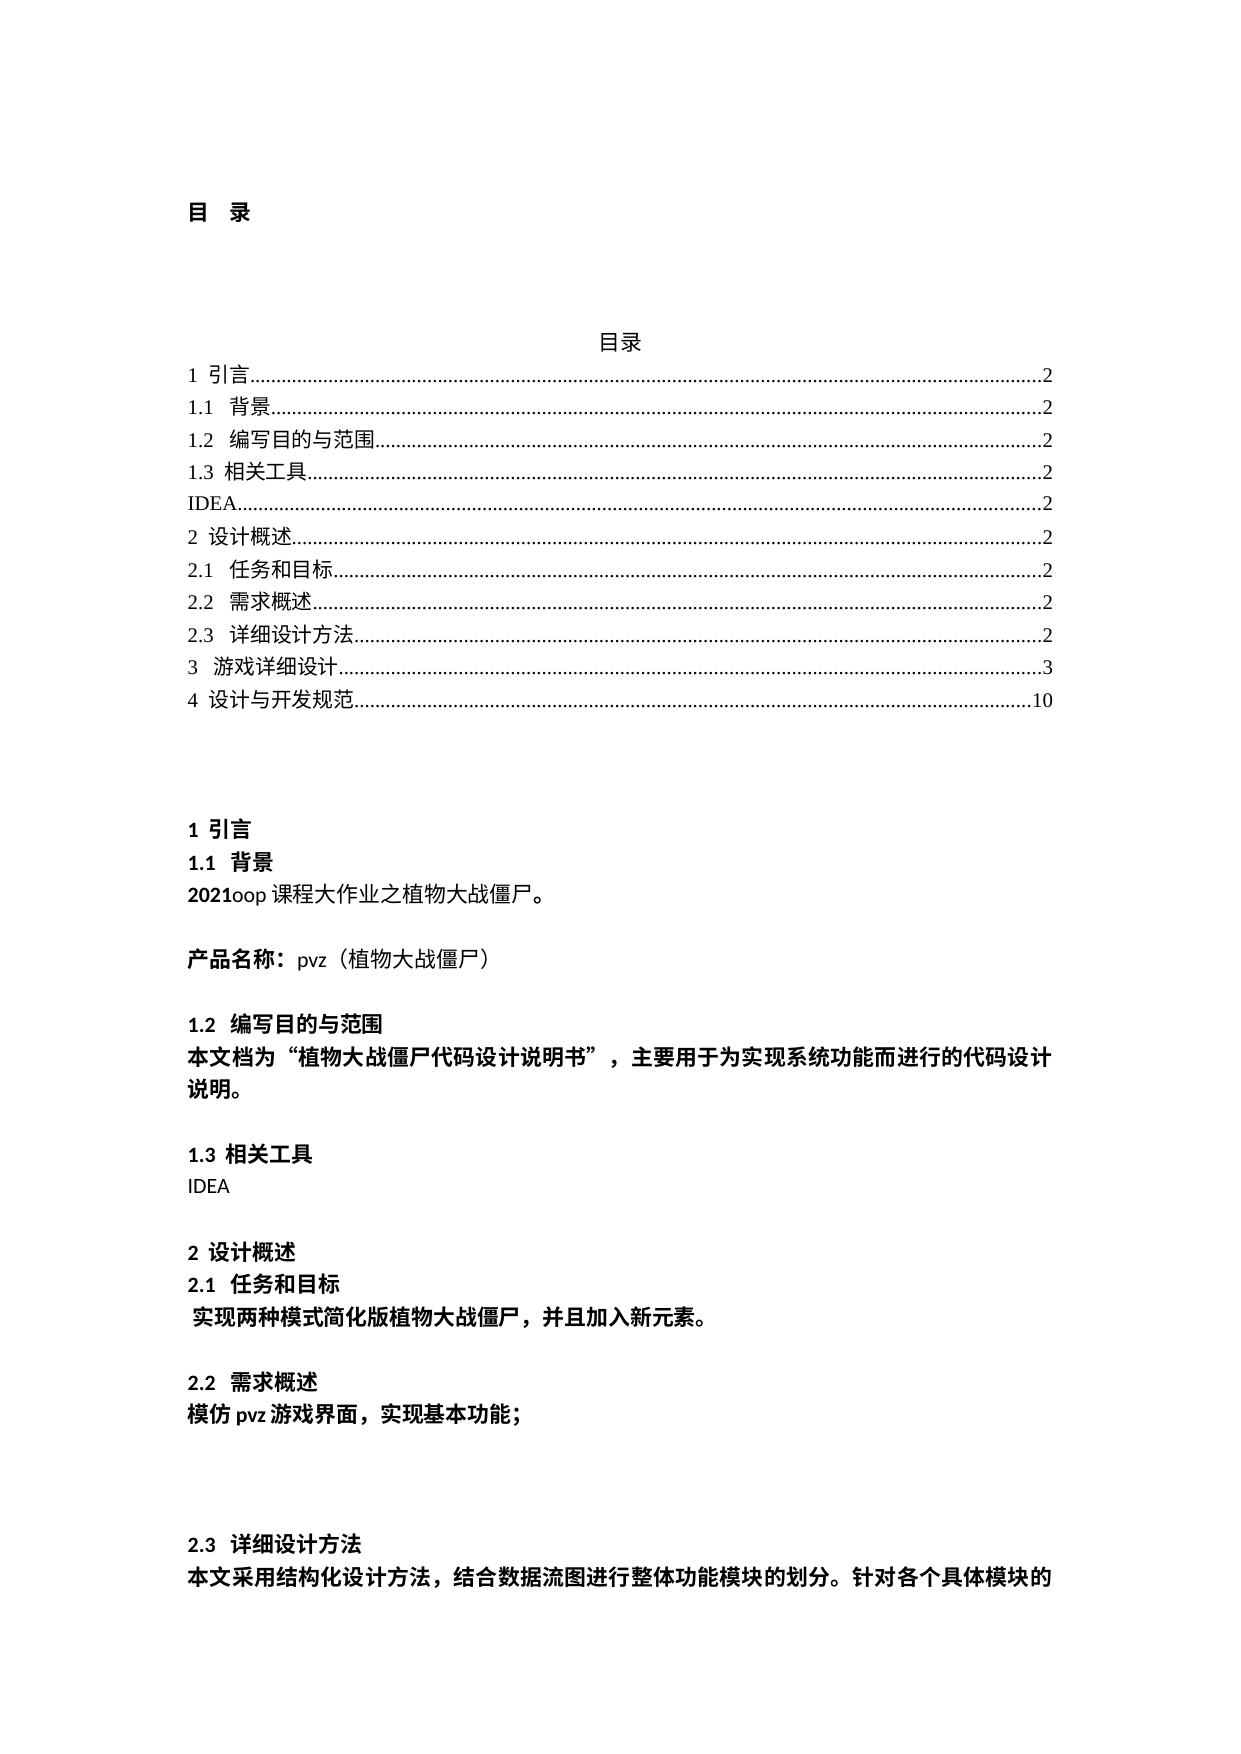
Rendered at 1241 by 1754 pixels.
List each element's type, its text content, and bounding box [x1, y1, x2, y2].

text 2.2 需求概述 [187, 1364, 1053, 1397]
text 目 录 [187, 194, 1053, 227]
text 本文档为“植物大战僵尸代码设计说明书”，主要用于为实现系统功能而进行的代码设计说明。 [187, 1039, 1053, 1104]
text 1.2 编写目的与范围 [187, 1007, 1053, 1039]
text 实现两种模式简化版植物大战僵尸，并且加入新元素。 [187, 1299, 1053, 1332]
text 2.1 任务和目标 [187, 1267, 1053, 1299]
text 1.3 相关工具 [187, 1137, 1053, 1169]
text IDEA [187, 1169, 1053, 1202]
text 模仿pvz游戏界面，实现基本功能； [187, 1397, 1053, 1429]
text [187, 1559, 1053, 1592]
text 产品名称：pvz（植物大战僵尸） [187, 942, 1053, 974]
text 2021oop课程大作业之植物大战僵尸。 [187, 877, 1053, 909]
text 2 设计概述 [187, 1234, 1053, 1267]
text 1 引言 [187, 812, 1053, 844]
text 1.1 背景 [187, 844, 1053, 877]
text 2.3 详细设计方法 [187, 1527, 1053, 1559]
